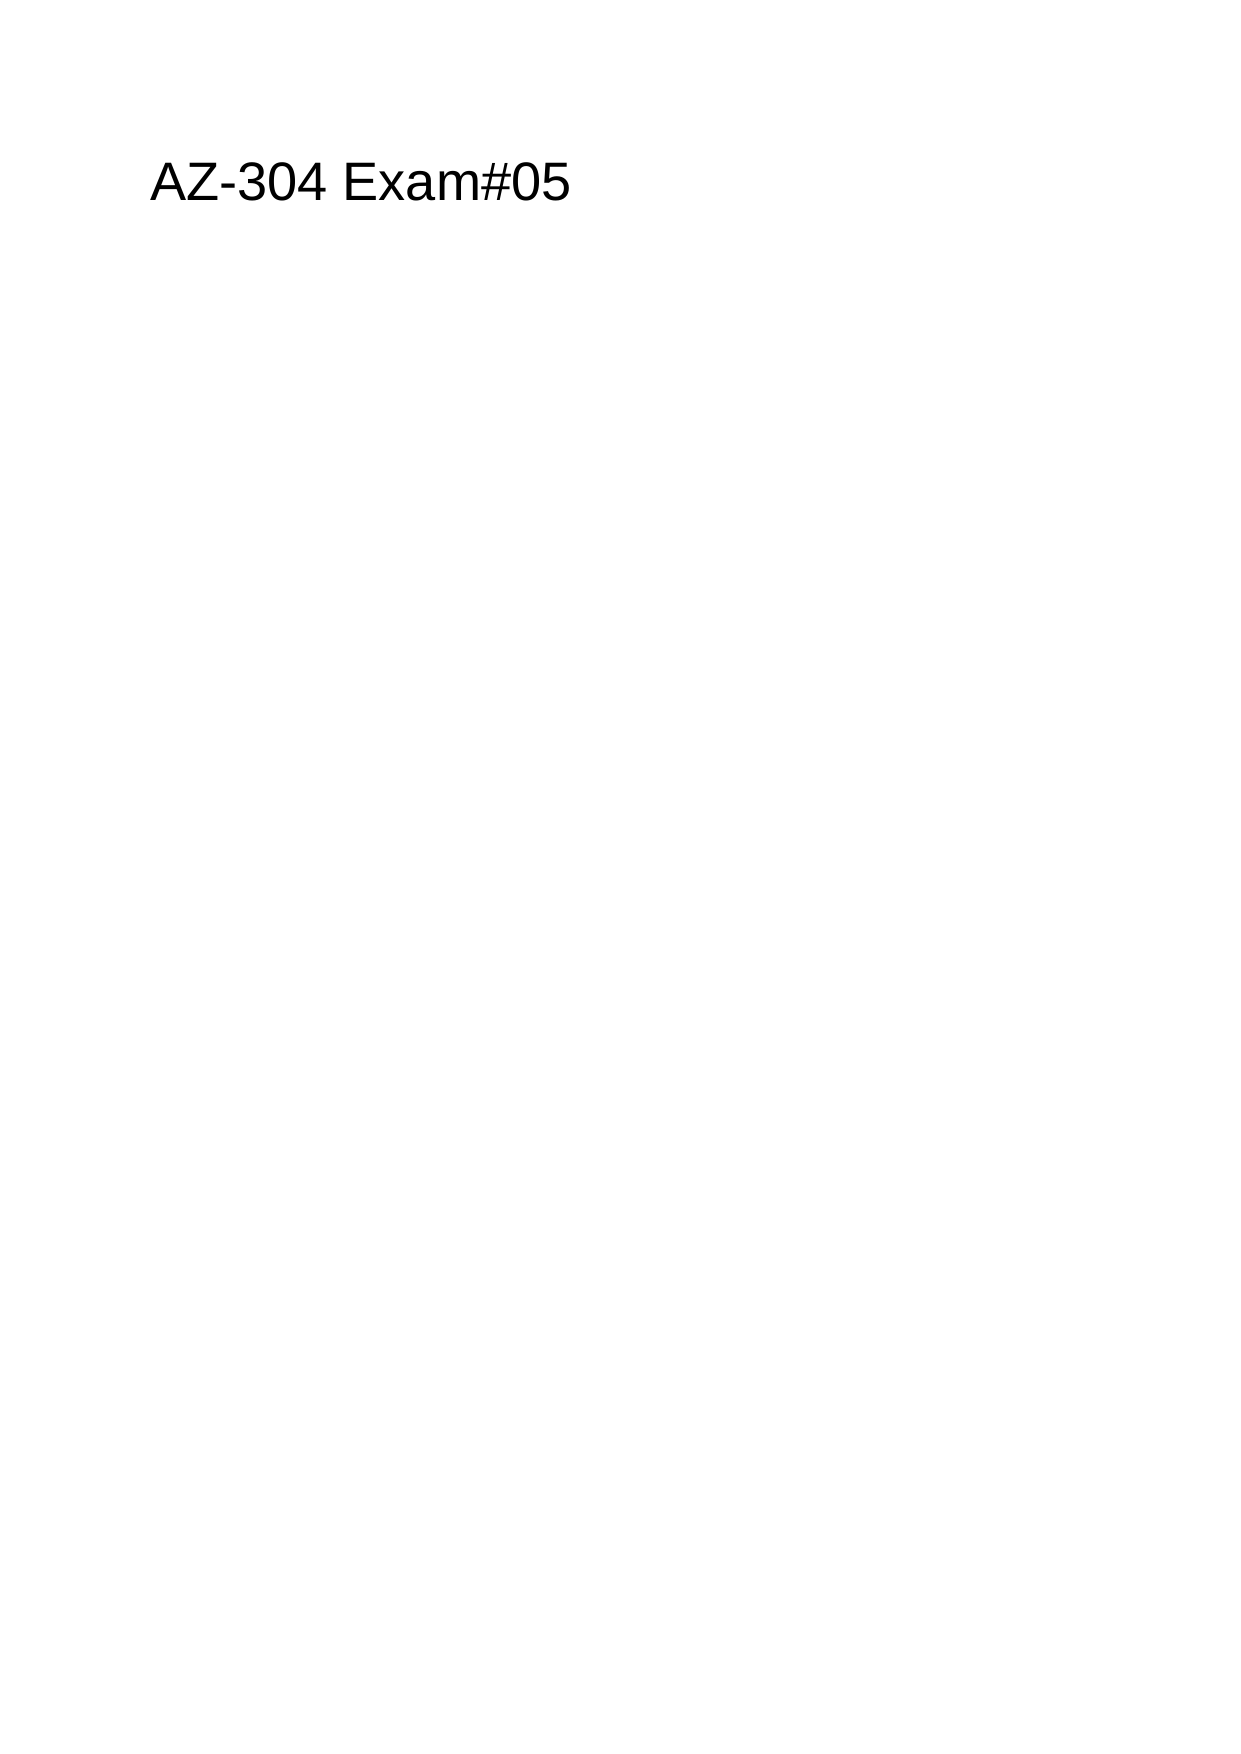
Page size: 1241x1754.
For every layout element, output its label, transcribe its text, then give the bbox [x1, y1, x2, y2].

title AZ-304 Exam#05 [150, 150, 1090, 212]
